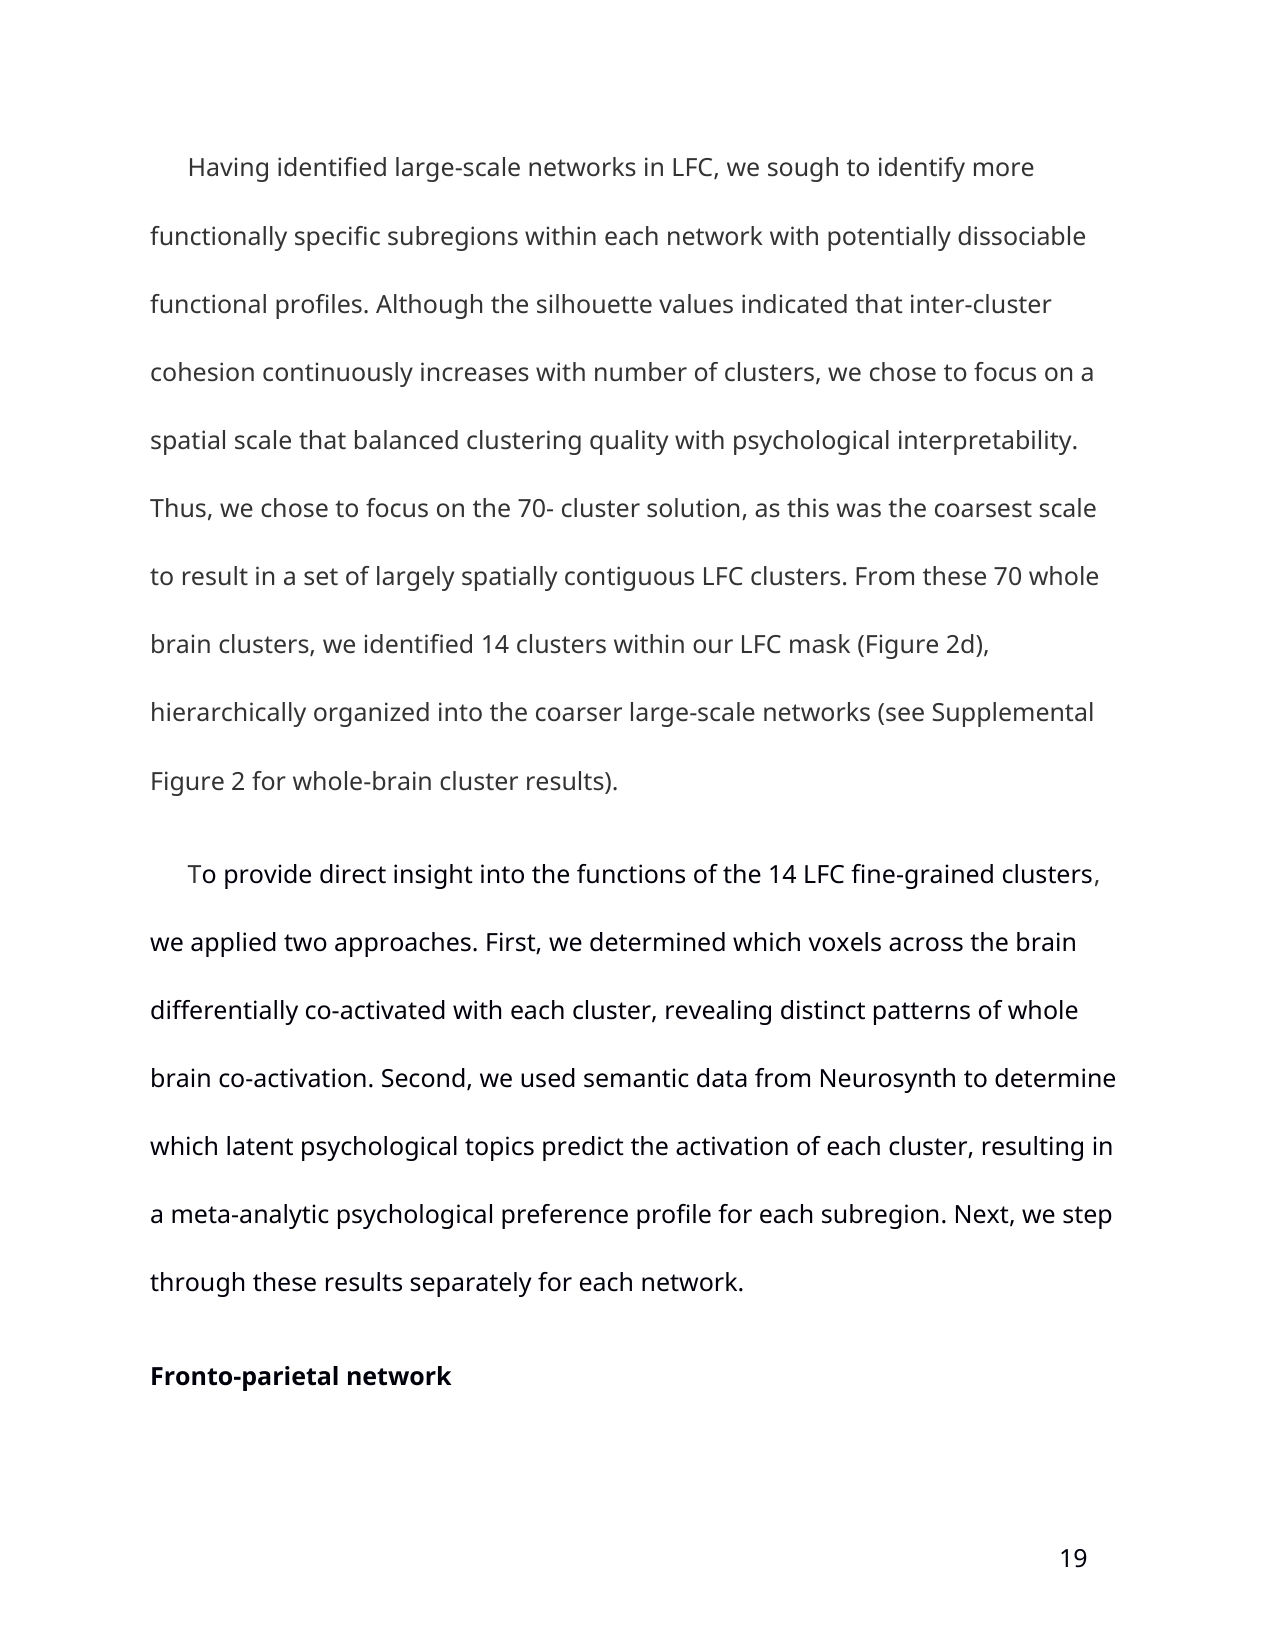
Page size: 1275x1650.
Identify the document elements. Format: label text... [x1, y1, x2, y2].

text To provide direct insight into the functions of the 14 LFC fine-grained clusters, we applied two approaches. First, we determined which voxels across the brain differentially co-activated with each cluster, revealing distinct patterns of whole brain co-activation. Second, we used semantic data from Neurosynth to determine which latent psychological topics predict the activation of each cluster, resulting in a meta-analytic psychological preference profile for each subregion. Next, we step through these results separately for each network. [150, 856, 1125, 1299]
text Having identified large-scale networks in LFC, we sough to identify more functionally specific subregions within each network with potentially dissociable functional profiles. Although the silhouette values indicated that inter-cluster cohesion continuously increases with number of clusters, we chose to focus on a spatial scale that balanced clustering quality with psychological interpretability. Thus, we chose to focus on the 70- cluster solution, as this was the coarsest scale to result in a set of largely spatially contiguous LFC clusters. From these 70 whole brain clusters, we identified 14 clusters within our LFC mask (Figure 2d), hierarchically organized into the coarser large-scale networks (see Supplemental Figure 2 for whole-brain cluster results). [150, 150, 1125, 797]
list Fronto-parietal network [150, 1358, 1125, 1392]
